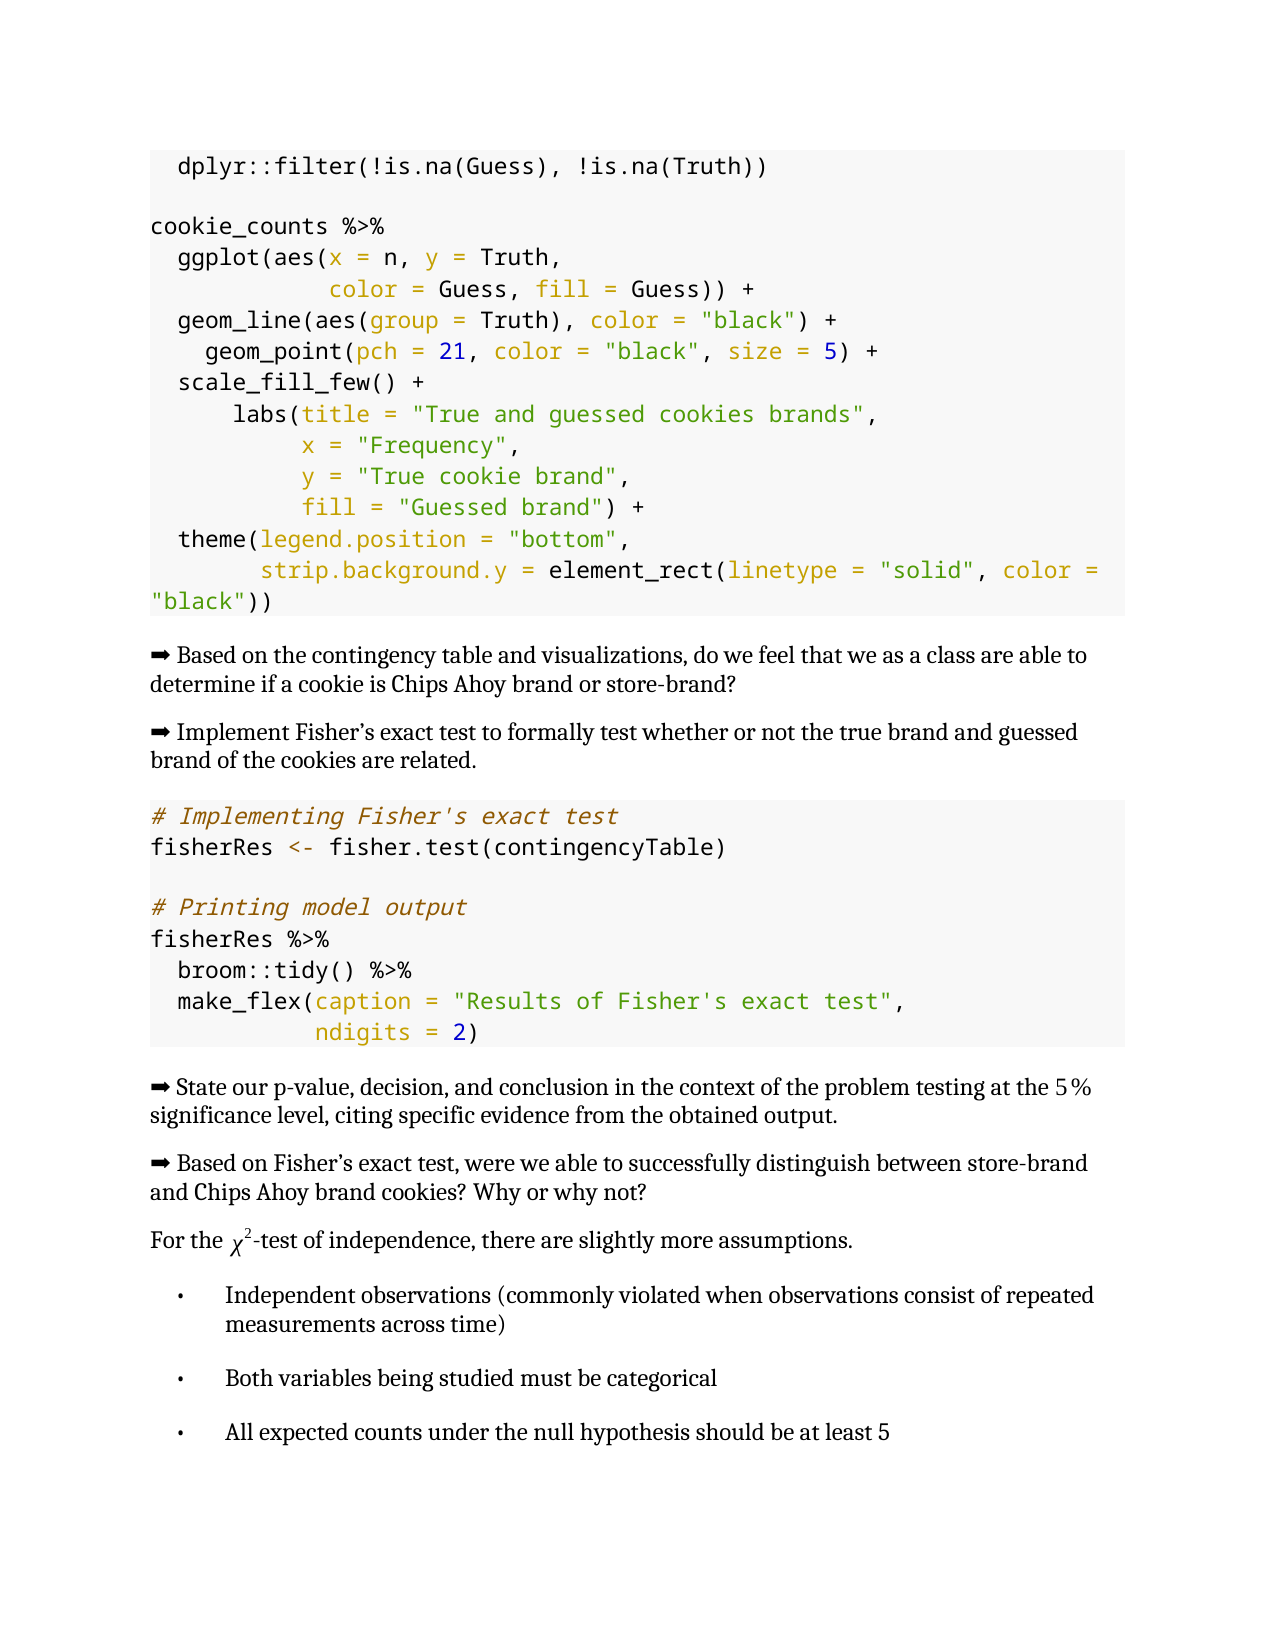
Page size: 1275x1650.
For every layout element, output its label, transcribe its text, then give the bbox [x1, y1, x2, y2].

list Both variables being studied must be categorical [175, 1364, 1125, 1392]
text ➡️ Based on Fisher’s exact test, were we able to successfully distinguish between store-brand and Chips Ahoy brand cookies? Why or why not? [150, 1149, 1125, 1206]
list All expected counts under the null hypothesis should be at least 5 [175, 1417, 1125, 1446]
text ➡️ Based on the contingency table and visualizations, do we feel that we as a class are able to determine if a cookie is Chips Ahoy brand or store-brand? [150, 641, 1125, 699]
text # Implementing Fisher's exact test fisherRes <- fisher.test(contingencyTable) # Printing model output fisherRes %>% broom::tidy() %>% make_flex(caption = "Results of Fisher's exact test", ndigits = 2) [150, 800, 1125, 1047]
text For the -test of independence, there are slightly more assumptions. [150, 1225, 1125, 1256]
list Independent observations (commonly violated when observations consist of repeated measurements across time) [175, 1281, 1125, 1339]
text ➡️ Implement Fisher’s exact test to formally test whether or not the true brand and guessed brand of the cookies are related. [150, 717, 1125, 775]
text ➡️ State our p-value, decision, and conclusion in the context of the problem testing at the significance level, citing specific evidence from the obtained output. [150, 1072, 1125, 1130]
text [150, 150, 1125, 616]
